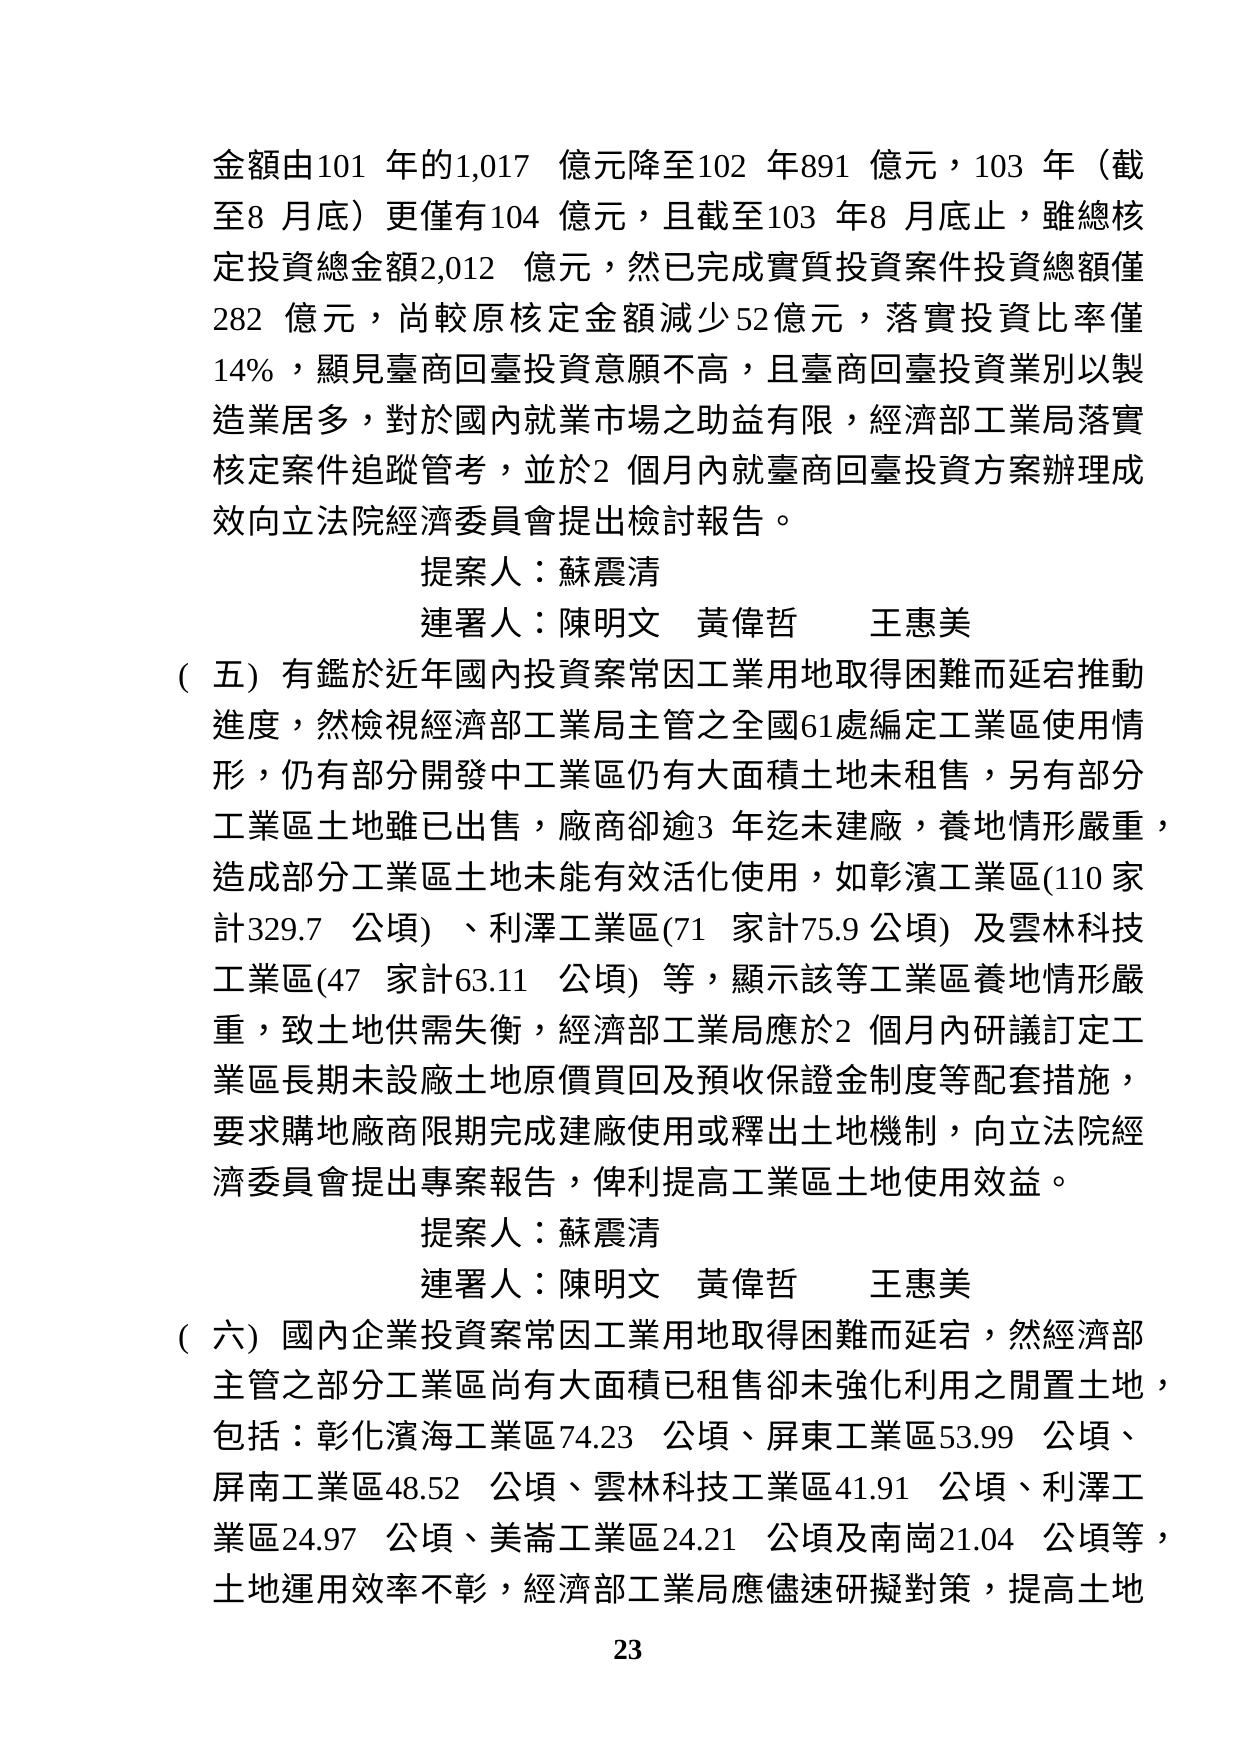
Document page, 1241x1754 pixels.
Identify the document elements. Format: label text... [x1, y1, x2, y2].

text 提案人：蘇震清 [386, 544, 1042, 595]
text 提案人：蘇震清 [386, 1205, 1042, 1256]
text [154, 138, 1146, 544]
text 連署人：陳明文 黃偉哲 王惠美 [386, 595, 1042, 646]
text 連署人：陳明文 黃偉哲 王惠美 [386, 1256, 1042, 1307]
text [154, 1307, 1146, 1612]
text (五)有鑑於近年國內投資案常因工業用地取得困難而延宕推動進度，然檢視經濟部工業局主管之全國61處編定工業區使用情形，仍有部分開發中工業區仍有大面積土地未租售，另有部分工業區土地雖已出售，廠商卻逾3年迄未建廠，養地情形嚴重，造成部分工業區土地未能有效活化使用，如彰濱工業區(110家計329.7公頃)、利澤工業區(71家計75.9公頃)及雲林科技工業區(47家計63.11公頃)等，顯示該等工業區養地情形嚴重，致土地供需失衡，經濟部工業局應於2個月內研議訂定工業區長期未設廠土地原價買回及預收保證金制度等配套措施，要求購地廠商限期完成建廠使用或釋出土地機制，向立法院經濟委員會提出專案報告，俾利提高工業區土地使用效益。 [154, 646, 1146, 1205]
